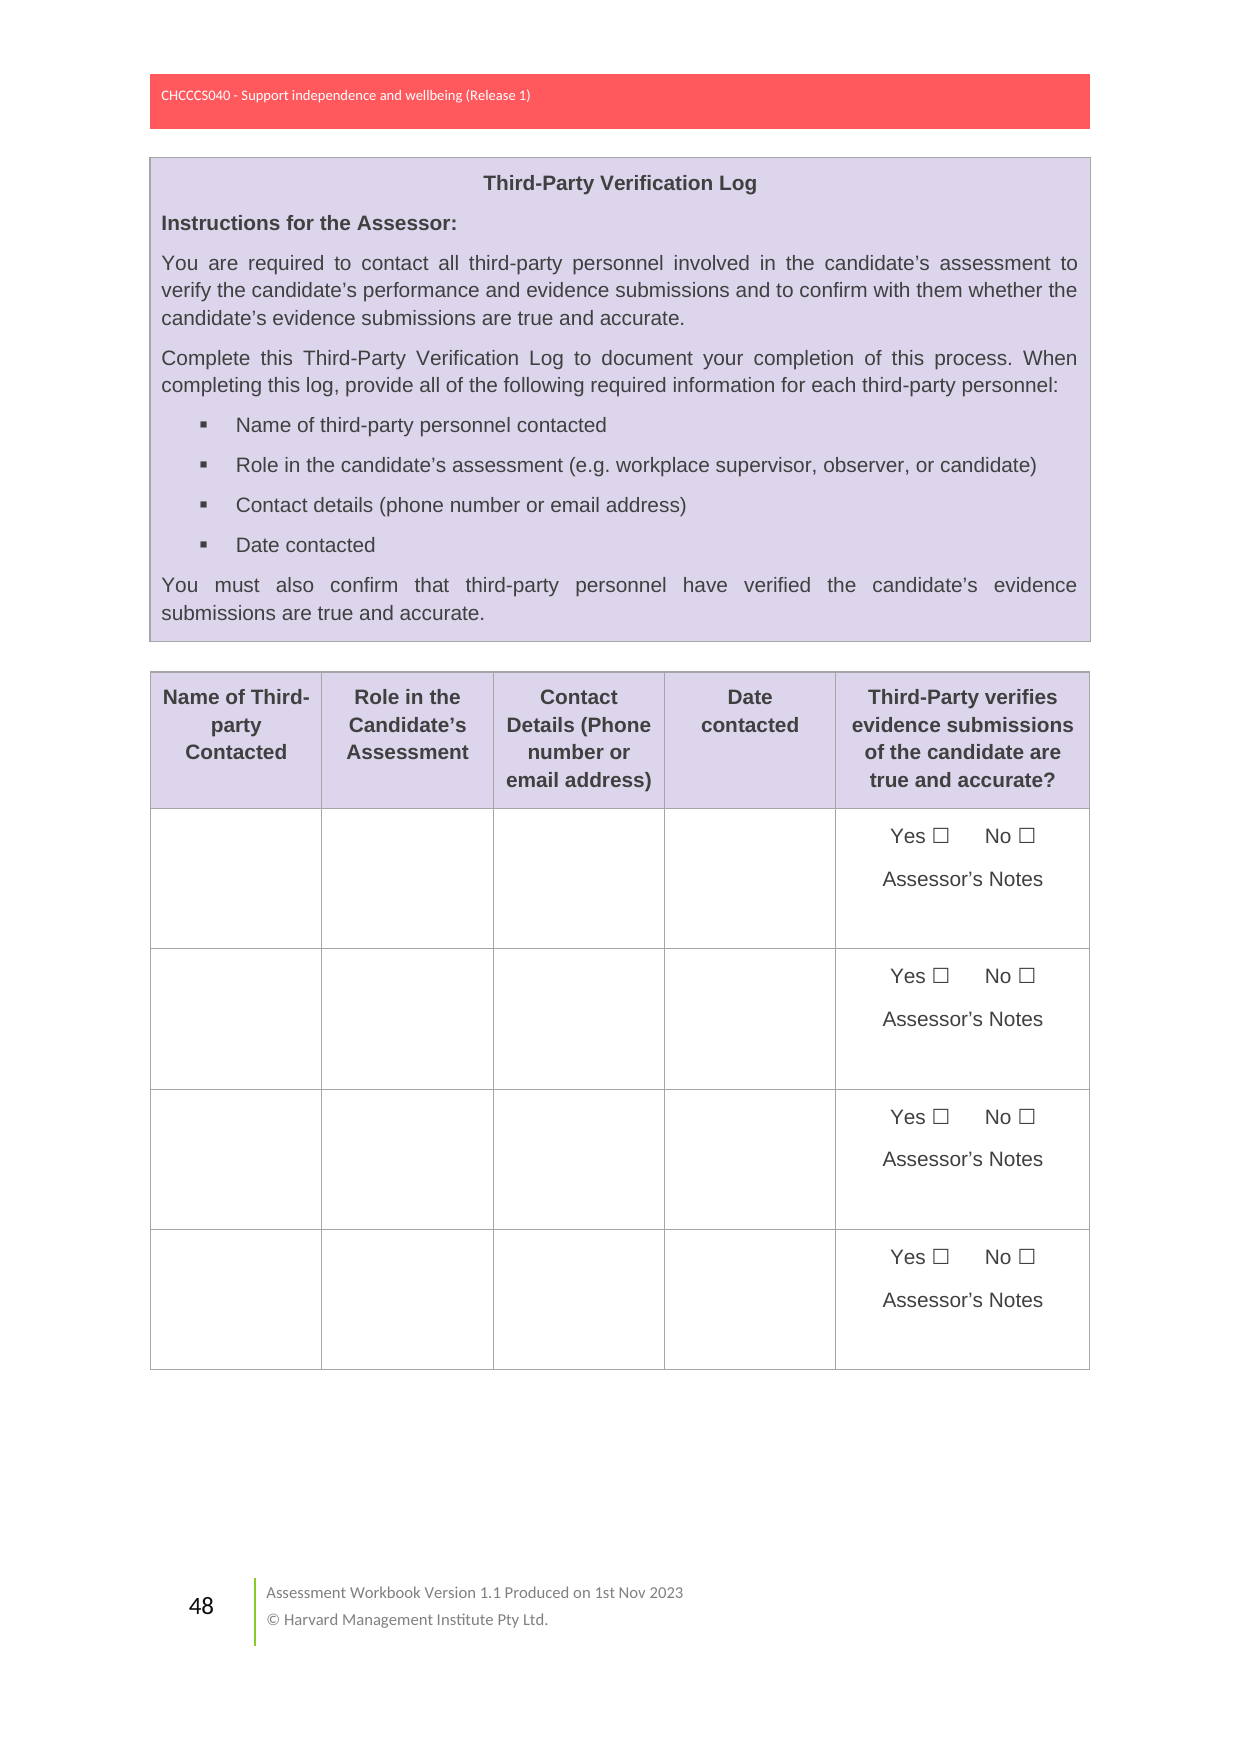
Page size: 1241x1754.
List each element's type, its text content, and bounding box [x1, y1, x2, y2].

table_cell [322, 1230, 493, 1369]
table_header Name of Third-party Contacted [151, 673, 321, 808]
table_cell [151, 949, 321, 1088]
table_cell Yes No Assessor’s Notes [836, 1090, 1089, 1229]
table_cell [151, 809, 321, 948]
table_header Third-Party verifies evidence submissions of the candidate are true and accurate? [836, 673, 1089, 808]
table_cell Yes No Assessor’s Notes [836, 809, 1089, 948]
table_cell [151, 1090, 321, 1229]
table_header Date contacted [665, 673, 835, 808]
table_cell [151, 1230, 321, 1369]
table_cell [494, 1230, 664, 1369]
table_cell Yes No Assessor’s Notes [836, 1230, 1089, 1369]
table_cell [494, 809, 664, 948]
table_cell [665, 1090, 835, 1229]
table_cell [494, 1090, 664, 1229]
table_cell [665, 809, 835, 948]
table_header Contact Details (Phone number or email address) [494, 673, 664, 808]
table_cell [494, 949, 664, 1088]
table_cell [322, 1090, 493, 1229]
table_header Third-Party Verification Log Instructions for the Assessor: You are required to contact all third-party personnel involved in the candidate’s assessment to verify the candidate’s performance and evidence submissions and to confirm with them whether the candidate’s evidence submissions are true and accurate. Complete this Third-Party Verification Log to document your completion of this process. When completing this log, provide all of the following required information for each third-party personnel: Name of third-party personnel contacted Role in the candidate’s assessment (e.g. workplace supervisor, observer, or candidate) Contact details (phone number or email address) Date contacted You must also confirm that third-party personnel have verified the candidate’s evidence submissions are true and accurate. [151, 158, 1090, 641]
table_header Role in the Candidate’s Assessment [322, 673, 493, 808]
table_cell [322, 949, 493, 1088]
table_cell [665, 949, 835, 1088]
table_cell [322, 809, 493, 948]
table_cell [665, 1230, 835, 1369]
table_cell Yes No Assessor’s Notes [836, 949, 1089, 1088]
